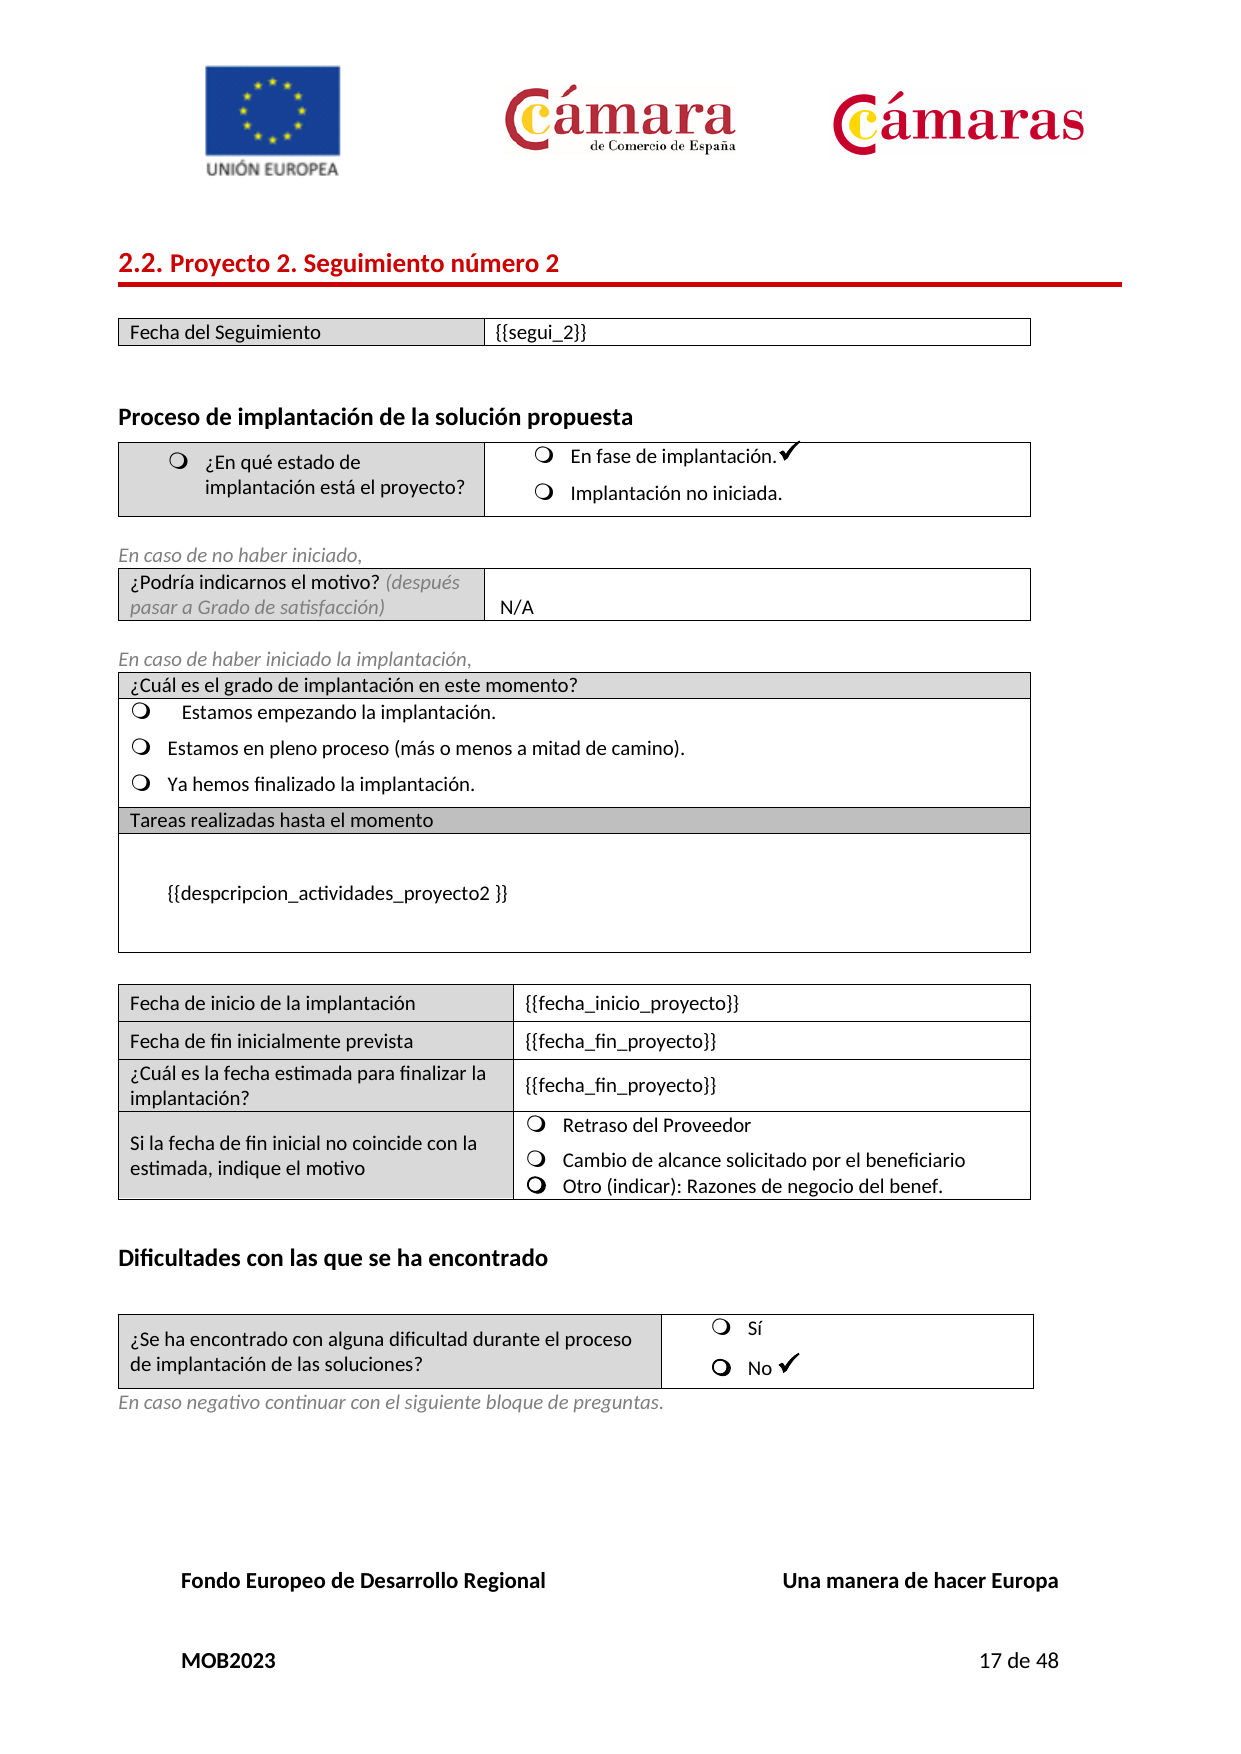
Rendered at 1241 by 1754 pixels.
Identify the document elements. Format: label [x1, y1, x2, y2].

picture [503, 83, 737, 156]
picture [202, 61, 342, 179]
picture [829, 89, 1088, 157]
